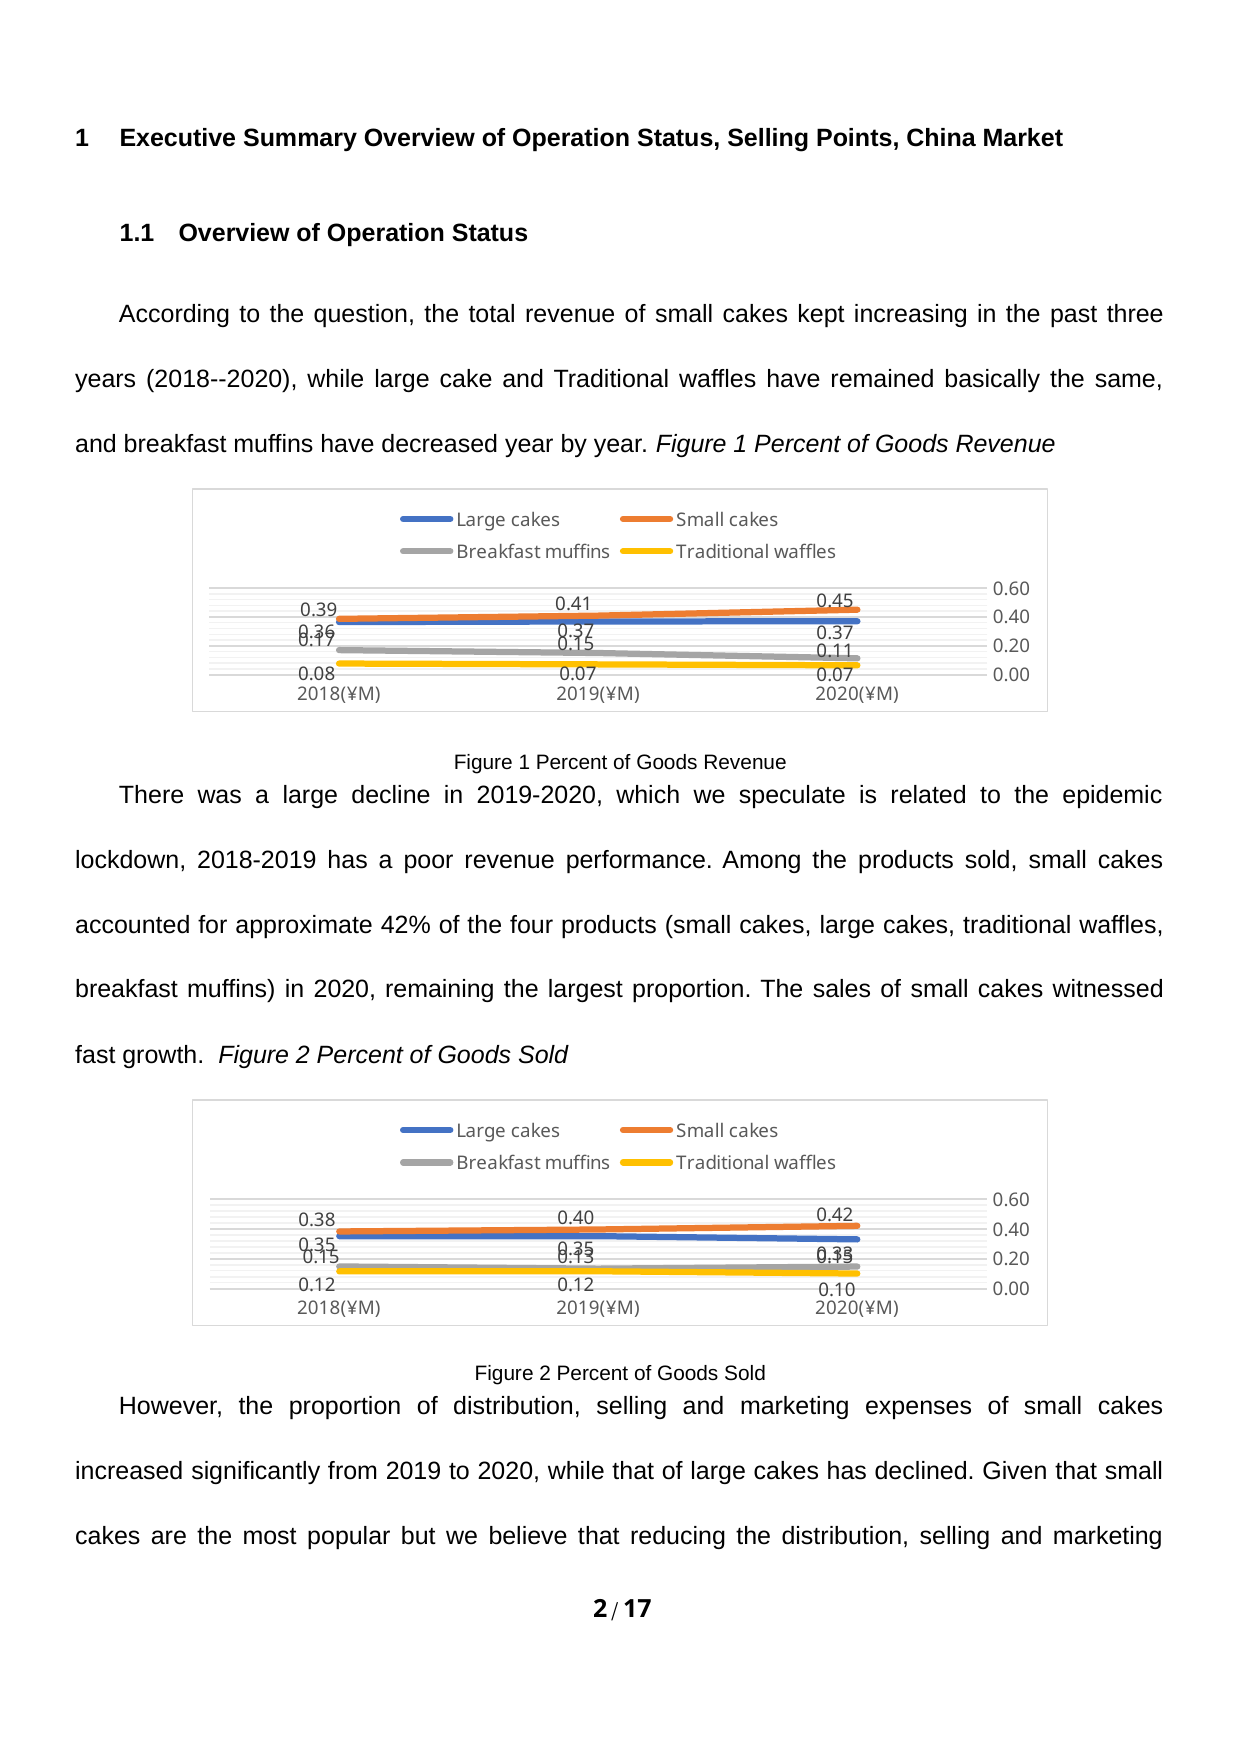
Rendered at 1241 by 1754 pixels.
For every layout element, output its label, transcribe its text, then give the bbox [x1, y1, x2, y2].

subtitle Executive Summary Overview of Operation Status, Selling Points, China Market [75, 121, 1165, 153]
text Figure 1 Percent of Goods Revenue [75, 746, 1165, 778]
text According to the question, the total revenue of small cakes kept increasing in the past three years (2018--2020), while large cake and Traditional waffles have remained basically the same, and breakfast muffins have decreased year by year. Figure 1 [75, 297, 1165, 459]
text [75, 1389, 1165, 1552]
text Figure 2 Percent of Goods Sold [75, 1357, 1165, 1389]
subtitle Overview of Operation Status [119, 217, 1165, 249]
text There was a large decline in 2019-2020, which we speculate is related to the epidemic lockdown, 2018-2019 has a poor revenue performance. Among the products sold, small cakes accounted for approximate 42% of the four products (small cakes, large cakes, traditional waffles, breakfast muffins) in 2020, remaining the largest proportion. The sales of small cakes witnessed fast growth. Figure 2 [75, 778, 1165, 1071]
